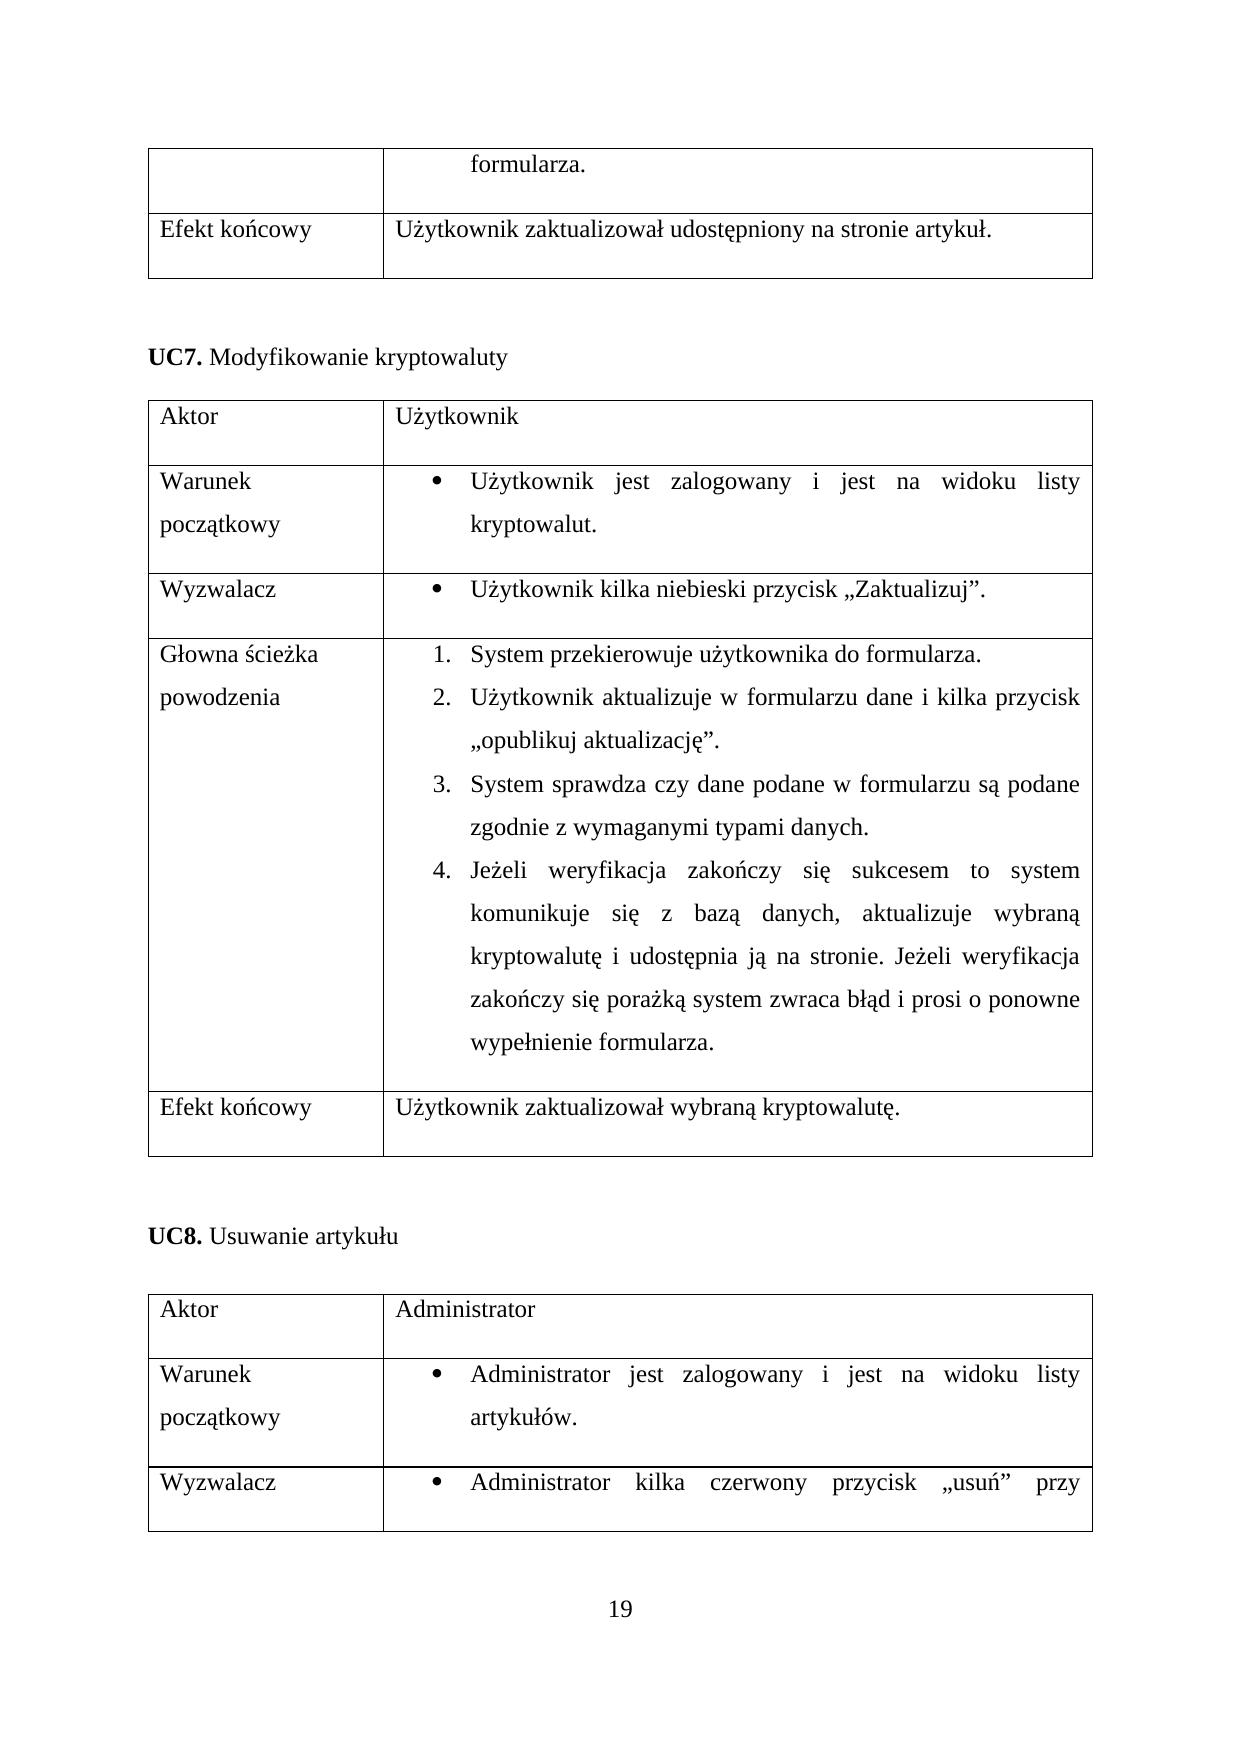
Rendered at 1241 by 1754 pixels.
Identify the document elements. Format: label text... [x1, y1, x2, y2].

table_header Aktor [149, 401, 383, 465]
table_cell Wyzwalacz [149, 574, 383, 638]
table_cell System przekierowuje użytkownika do formularza. Użytkownik aktualizuje w formularzu dane i kilka przycisk „opublikuj aktualizację”. System sprawdza czy dane podane w formularzu są podane zgodnie z wymaganymi typami danych. Jeżeli weryfikacja zakończy się sukcesem to system komunikuje się z bazą danych, aktualizuje wybraną kryptowalutę i udostępnia ją na stronie. Jeżeli weryfikacja zakończy się porażką system zwraca błąd i prosi o ponowne wypełnienie formularza. [384, 639, 1092, 1091]
text UC7. Modyfikowanie kryptowaluty [148, 342, 1092, 371]
table_cell Głowna ścieżka powodzenia [149, 639, 383, 1091]
table_cell Użytkownik zaktualizował udostępniony na stronie artykuł. [384, 214, 1092, 277]
table_cell Warunek początkowy [149, 1359, 383, 1466]
table_cell Warunek początkowy [149, 466, 383, 573]
table_header Użytkownik [384, 401, 1092, 465]
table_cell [384, 149, 1092, 213]
table_cell Użytkownik kilka niebieski przycisk „Zaktualizuj”. [384, 574, 1092, 638]
table_cell Efekt końcowy [149, 214, 383, 277]
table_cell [149, 149, 383, 213]
table_cell Użytkownik jest zalogowany i jest na widoku listy kryptowalut. [384, 466, 1092, 573]
table_header Administrator [384, 1295, 1092, 1358]
table_cell Administrator jest zalogowany i jest na widoku listy artykułów. [384, 1359, 1092, 1466]
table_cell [384, 1468, 1092, 1531]
text UC8. Usuwanie artykułu [148, 1221, 1092, 1250]
table_cell Użytkownik zaktualizował wybraną kryptowalutę. [384, 1092, 1092, 1156]
table_cell Efekt końcowy [149, 1092, 383, 1156]
table_cell Wyzwalacz [149, 1468, 383, 1531]
table_header Aktor [149, 1295, 383, 1358]
